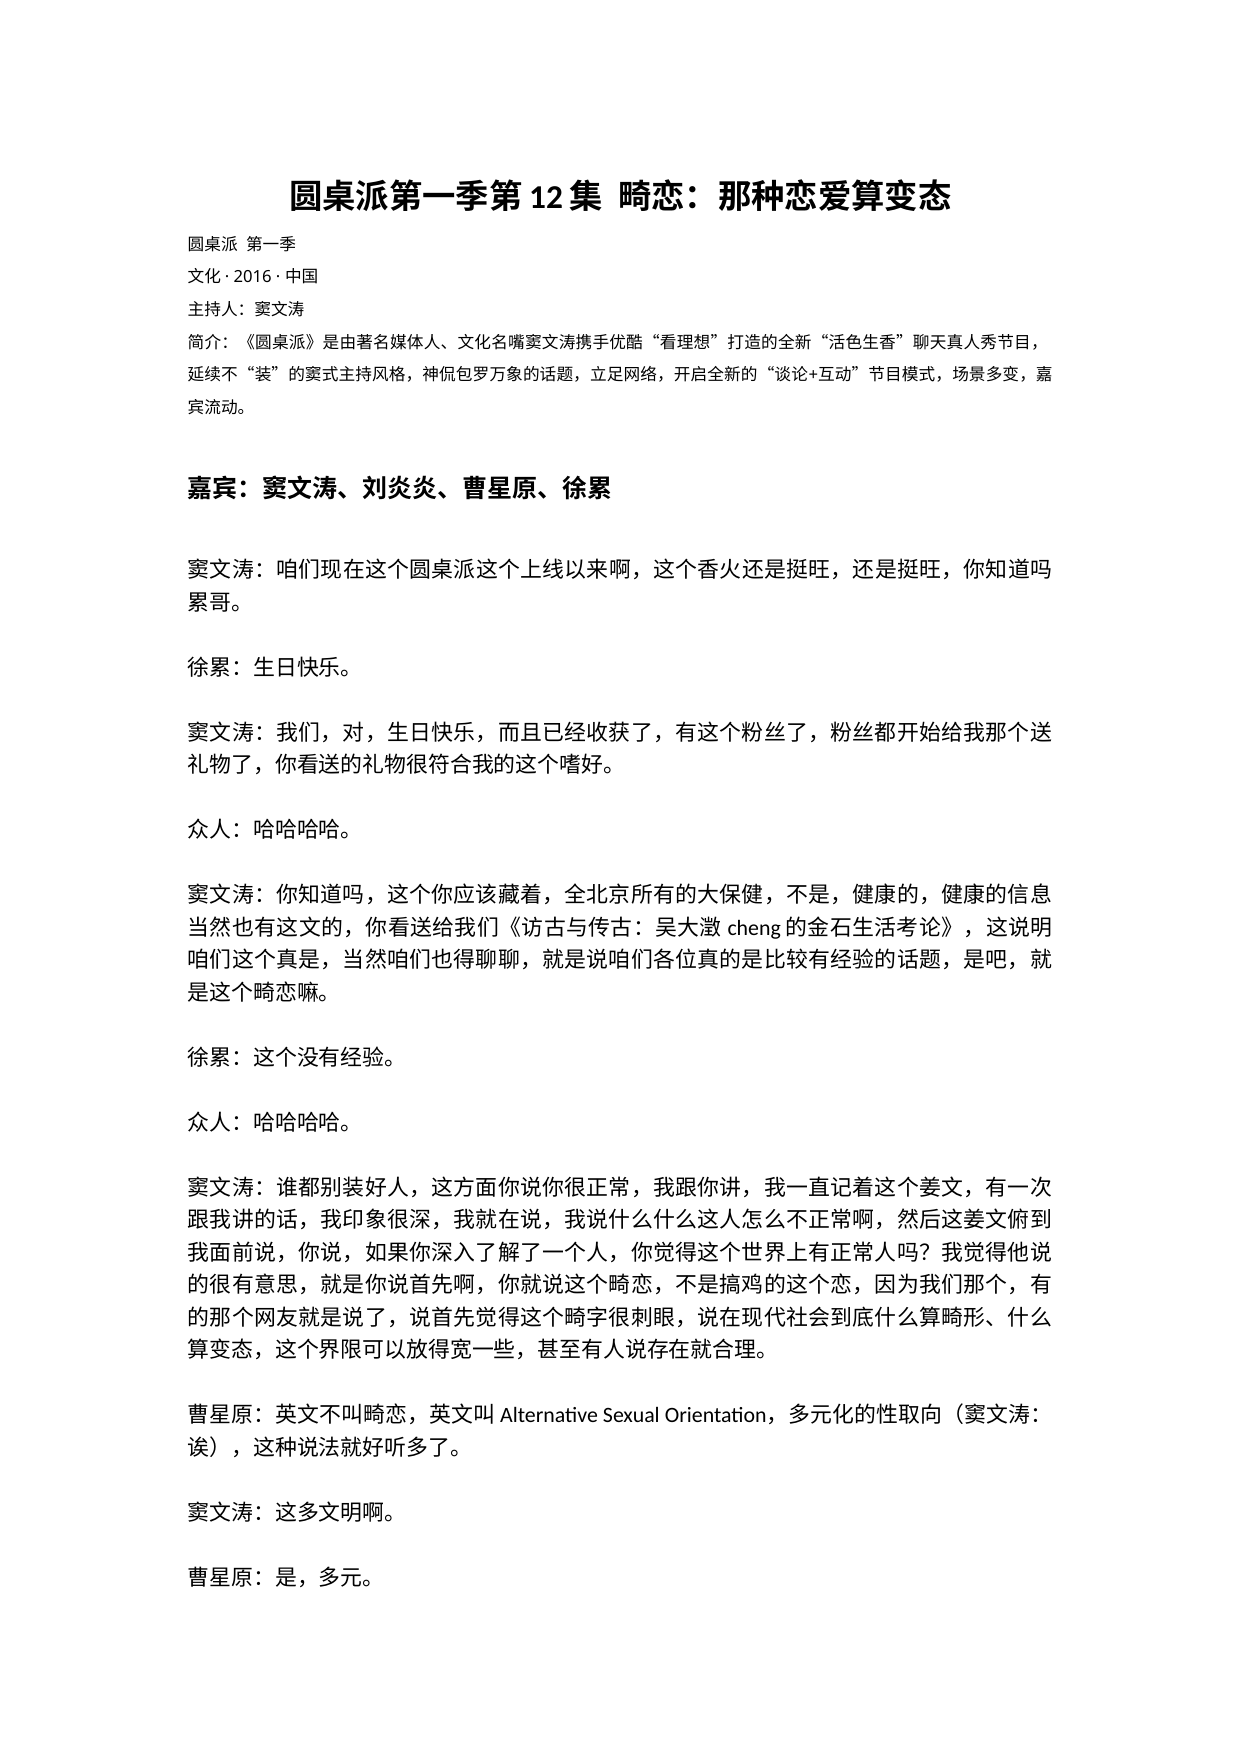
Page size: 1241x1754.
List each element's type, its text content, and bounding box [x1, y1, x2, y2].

text 窦文涛：这多文明啊。 [187, 1494, 1053, 1527]
text 徐累：生日快乐。 [187, 649, 1053, 682]
text 圆桌派 第一季 [187, 227, 1053, 259]
text 主持人：窦文涛 [187, 292, 1053, 324]
text 简介：《圆桌派》是由著名媒体人、文化名嘴窦文涛携手优酷“看理想”打造的全新“活色生香”聊天真人秀节目，延续不“装”的窦式主持风格，神侃包罗万象的话题，立足网络，开启全新的“谈论+互动”节目模式，场景多变，嘉宾流动。 [187, 324, 1053, 422]
text 圆桌派第一季第12集 畸恋：那种恋爱算变态 [187, 162, 1053, 227]
text 窦文涛：谁都别装好人，这方面你说你很正常，我跟你讲，我一直记着这个姜文，有一次跟我讲的话，我印象很深，我就在说，我说什么什么这人怎么不正常啊，然后这姜文俯到我面前说，你说，如果你深入了解了一个人，你觉得这个世界上有正常人吗？我觉得他说的很有意思，就是你说首先啊，你就说这个畸恋，不是搞鸡的这个恋，因为我们那个，有的那个网友就是说了，说首先觉得这个畸字很刺眼，说在现代社会到底什么算畸形、什么算变态，这个界限可以放得宽一些，甚至有人说存在就合理。 [187, 1169, 1053, 1364]
text 窦文涛：咱们现在这个圆桌派这个上线以来啊，这个香火还是挺旺，还是挺旺，你知道吗，累哥。 [187, 552, 1053, 617]
text 嘉宾：窦文涛、刘炎炎、曹星原、徐累 [187, 454, 1053, 519]
text 窦文涛：你知道吗，这个你应该藏着，全北京所有的大保健，不是，健康的，健康的信息，当然也有这文的，你看送给我们《访古与传古：吴大澂cheng的金石生活考论》，这说明咱们这个真是，当然咱们也得聊聊，就是说咱们各位真的是比较有经验的话题，是吧，就是这个畸恋嘛。 [187, 877, 1053, 1007]
text 曹星原：英文不叫畸恋，英文叫Alternative Sexual Orientation，多元化的性取向（窦文涛：诶），这种说法就好听多了。 [187, 1397, 1053, 1462]
text 曹星原：是，多元。 [187, 1559, 1053, 1592]
text 徐累：这个没有经验。 [187, 1039, 1053, 1072]
text 众人：哈哈哈哈。 [187, 812, 1053, 844]
text 众人：哈哈哈哈。 [187, 1104, 1053, 1137]
text 窦文涛：我们，对，生日快乐，而且已经收获了，有这个粉丝了，粉丝都开始给我那个送礼物了，你看送的礼物很符合我的这个嗜好。 [187, 714, 1053, 779]
text 文化 · 2016 · 中国 [187, 259, 1053, 292]
